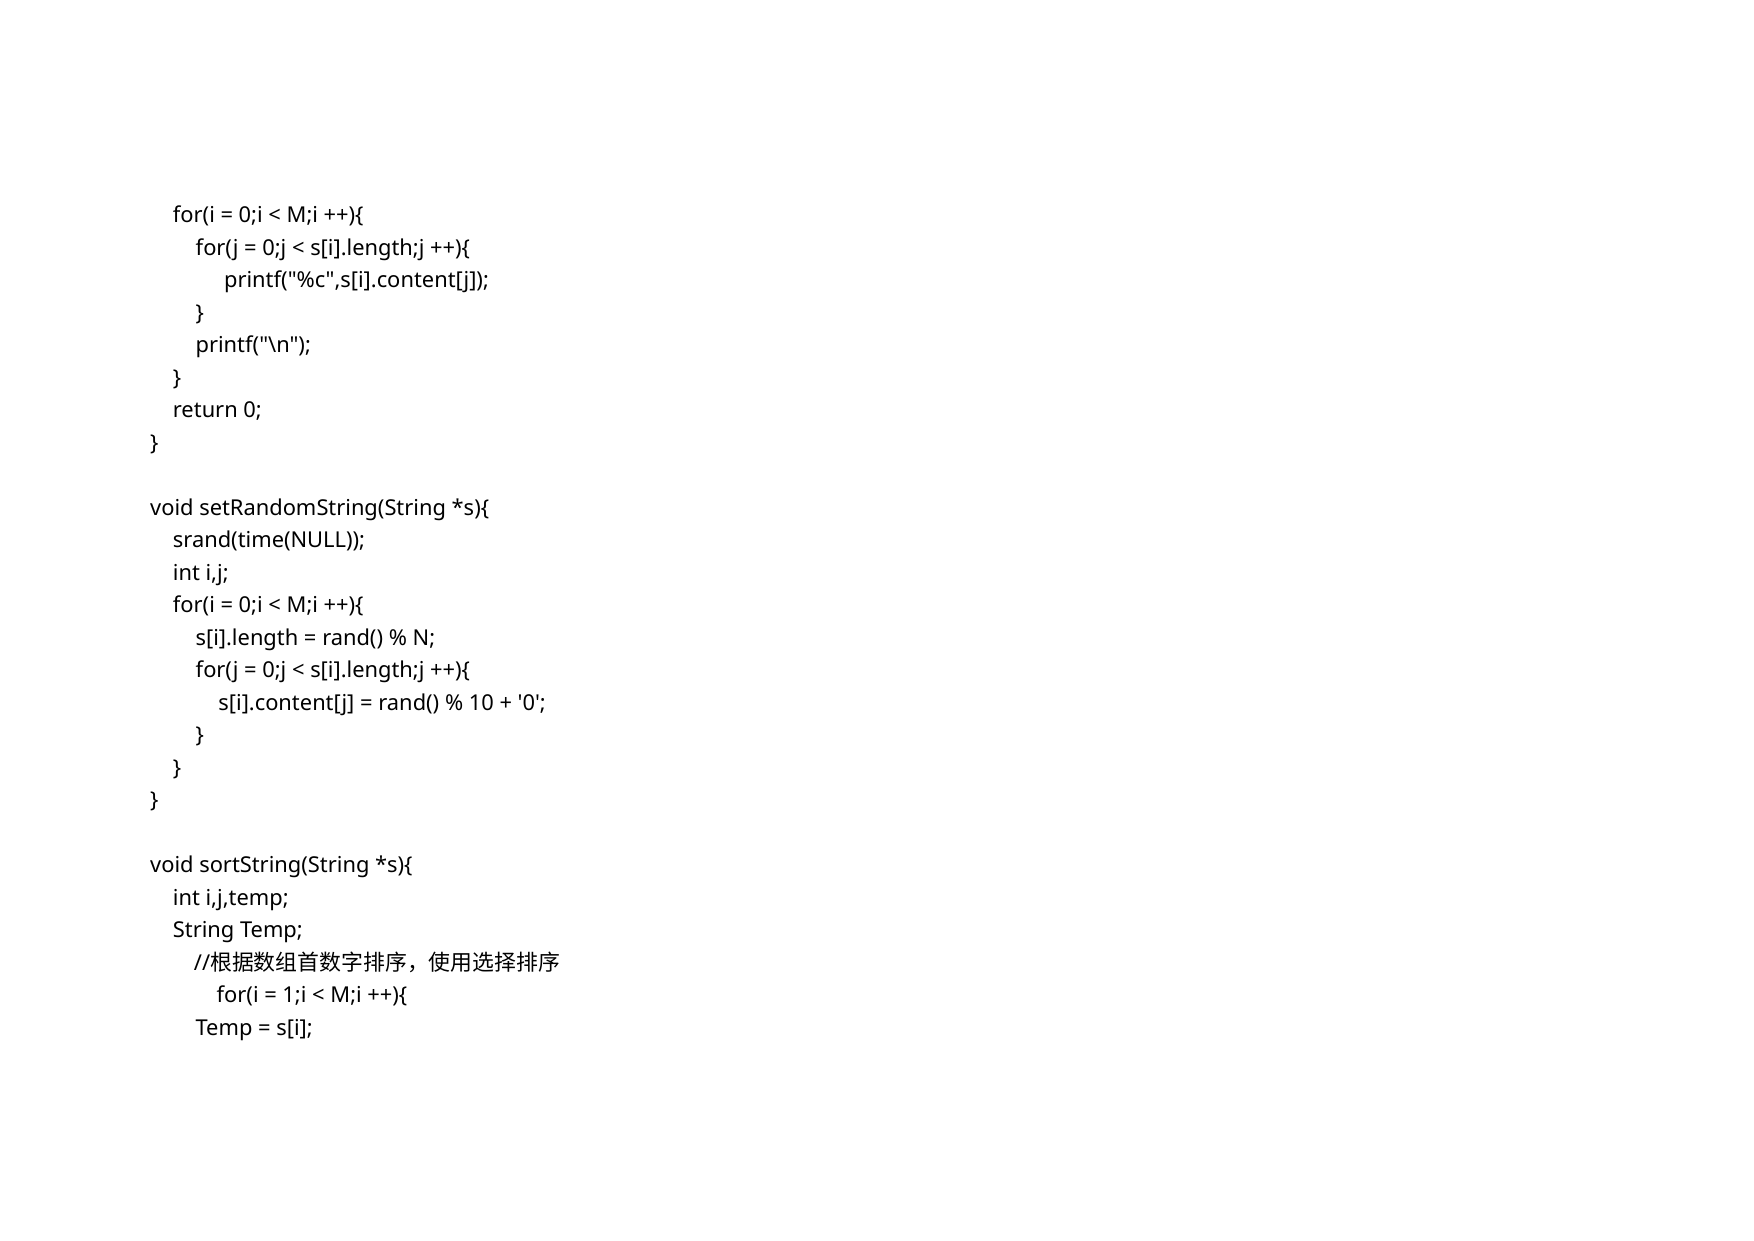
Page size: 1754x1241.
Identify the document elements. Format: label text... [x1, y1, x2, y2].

text for(i = 0;i < M;i ++){ [150, 198, 1604, 230]
text } [150, 750, 1604, 783]
text srand(time(NULL)); [150, 523, 1604, 555]
text for(j = 0;j < s[i].length;j ++){ [150, 230, 1604, 263]
text } [150, 295, 1604, 328]
text int i,j,temp; [150, 880, 1604, 913]
text } [150, 425, 1604, 458]
text String Temp; [150, 913, 1604, 945]
text } [150, 360, 1604, 393]
text return 0; [150, 393, 1604, 425]
text Temp = s[i]; [150, 1010, 1604, 1043]
text int i,j; [150, 555, 1604, 588]
text for(i = 1;i < M;i ++){ [150, 978, 1604, 1010]
text void setRandomString(String *s){ [150, 490, 1604, 523]
text printf("%c",s[i].content[j]); [150, 263, 1604, 295]
text s[i].content[j] = rand() % 10 + '0'; [150, 685, 1604, 718]
text } [150, 783, 1604, 815]
text void sortString(String *s){ [150, 848, 1604, 880]
text printf("\n"); [150, 328, 1604, 360]
text //根据数组首数字排序，使用选择排序 [150, 945, 1604, 978]
text for(j = 0;j < s[i].length;j ++){ [150, 653, 1604, 685]
text } [150, 718, 1604, 750]
text for(i = 0;i < M;i ++){ [150, 588, 1604, 620]
text s[i].length = rand() % N; [150, 620, 1604, 653]
